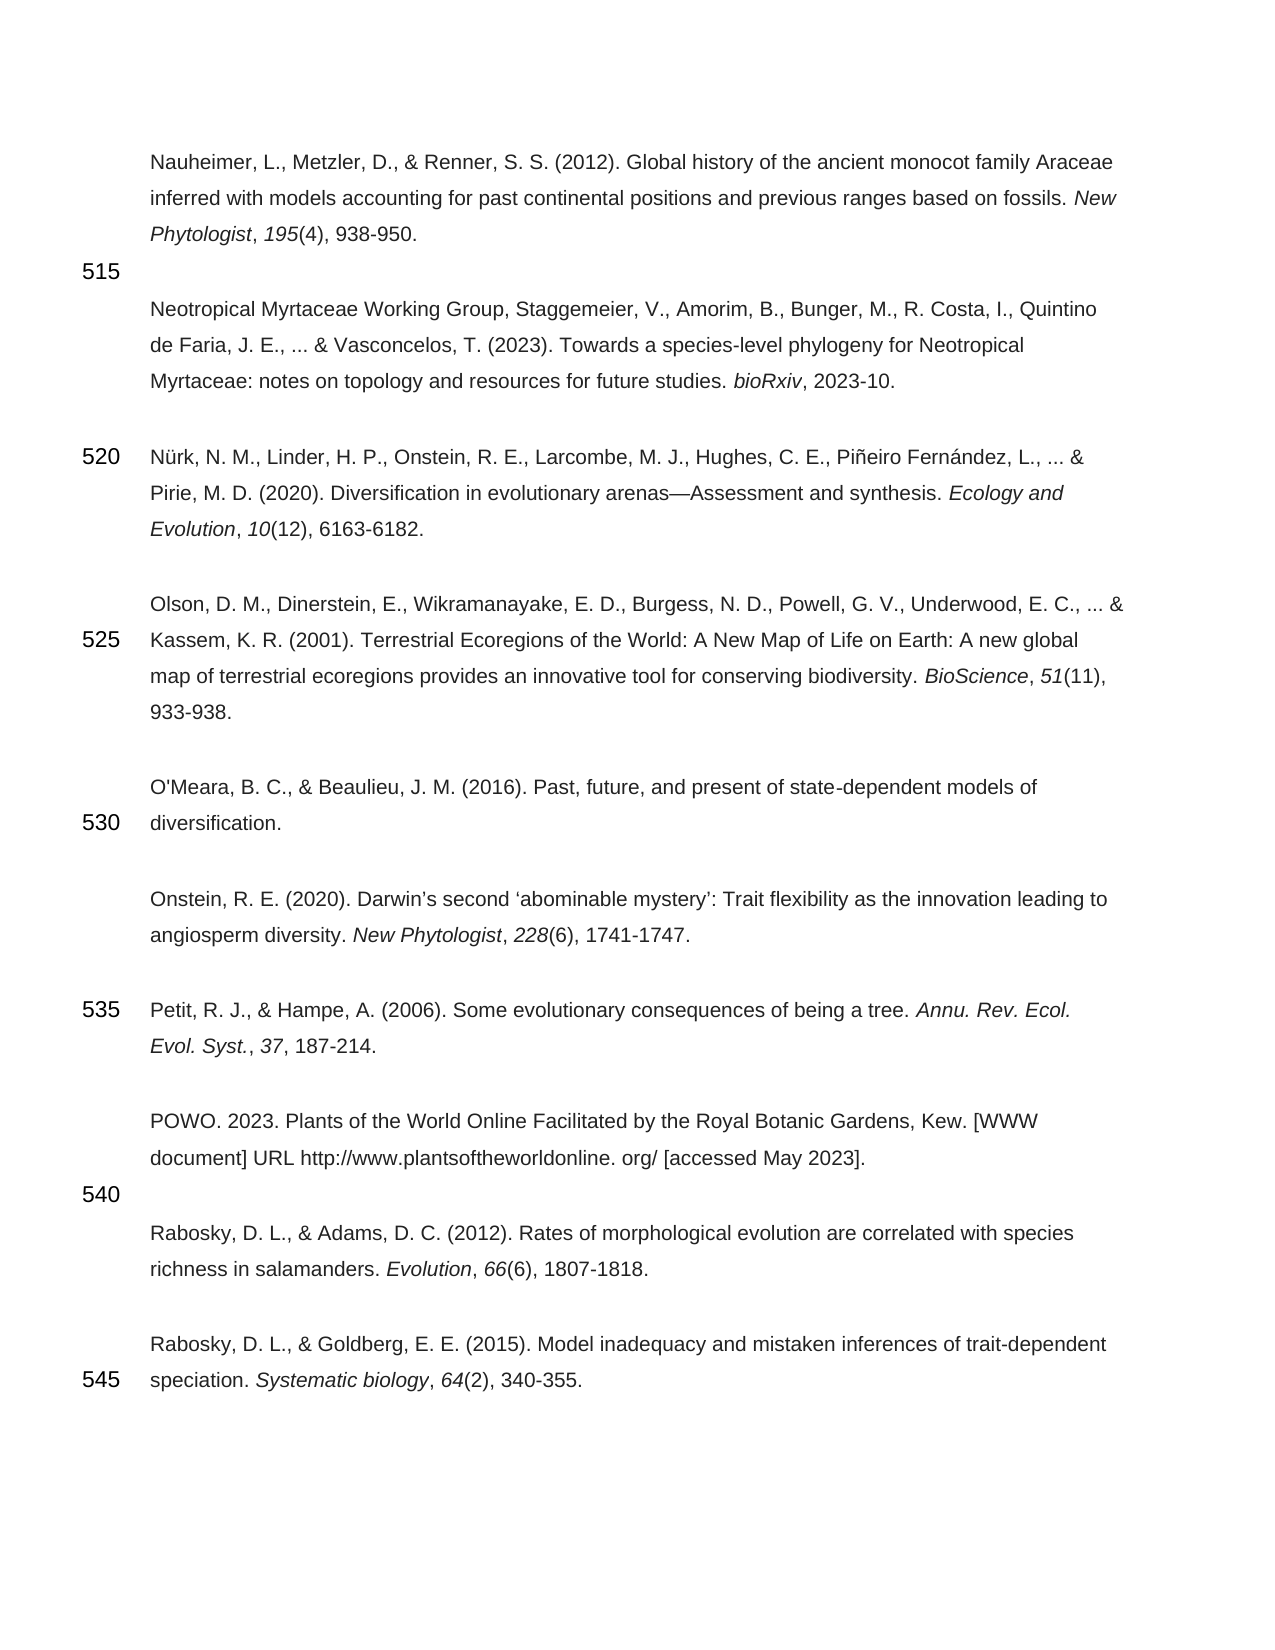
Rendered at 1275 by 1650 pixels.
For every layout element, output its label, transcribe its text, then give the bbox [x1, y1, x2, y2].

text Nauheimer, L., Metzler, D., & Renner, S. S. (2012). Global history of the ancient monocot family Araceae inferred with models accounting for past continental positions and previous ranges based on fossils. New Phytologist, 195(4), 938-950. [150, 150, 1125, 246]
text Nürk, N. M., Linder, H. P., Onstein, R. E., Larcombe, M. J., Hughes, C. E., Piñeiro Fernández, L., ... & Pirie, M. D. (2020). Diversification in evolutionary arenas—Assessment and synthesis. Ecology and Evolution, 10(12), 6163-6182. [150, 444, 1125, 540]
text Neotropical Myrtaceae Working Group, Staggemeier, V., Amorim, B., Bunger, M., R. Costa, I., Quintino de Faria, J. E., ... & Vasconcelos, T. (2023). Towards a species-level phylogeny for Neotropical Myrtaceae: notes on topology and resources for future studies. bioRxiv, 2023-10. [150, 297, 1125, 393]
text Petit, R. J., & Hampe, A. (2006). Some evolutionary consequences of being a tree. Annu. Rev. Ecol. Evol. Syst., 37, 187-214. [150, 998, 1125, 1058]
text O'Meara, B. C., & Beaulieu, J. M. (2016). Past, future, and present of state‐dependent models of diversification. [150, 775, 1125, 835]
text POWO. 2023. Plants of the World Online Facilitated by the Royal Botanic Gardens, Kew. [WWW document] URL http://www.plantsoftheworldonline. org/ [accessed May 2023]. [150, 1109, 1125, 1169]
text Rabosky, D. L., & Adams, D. C. (2012). Rates of morphological evolution are correlated with species richness in salamanders. Evolution, 66(6), 1807-1818. [150, 1221, 1125, 1281]
text Olson, D. M., Dinerstein, E., Wikramanayake, E. D., Burgess, N. D., Powell, G. V., Underwood, E. C., ... & Kassem, K. R. (2001). Terrestrial Ecoregions of the World: A New Map of Life on Earth: A new global map of terrestrial ecoregions provides an innovative tool for conserving biodiversity. BioScience, 51(11), 933-938. [150, 592, 1125, 724]
text Onstein, R. E. (2020). Darwin’s second ‘abominable mystery’: Trait flexibility as the innovation leading to angiosperm diversity. New Phytologist, 228(6), 1741-1747. [150, 887, 1125, 947]
text Rabosky, D. L., & Goldberg, E. E. (2015). Model inadequacy and mistaken inferences of trait-dependent speciation. Systematic biology, 64(2), 340-355. [150, 1332, 1125, 1392]
